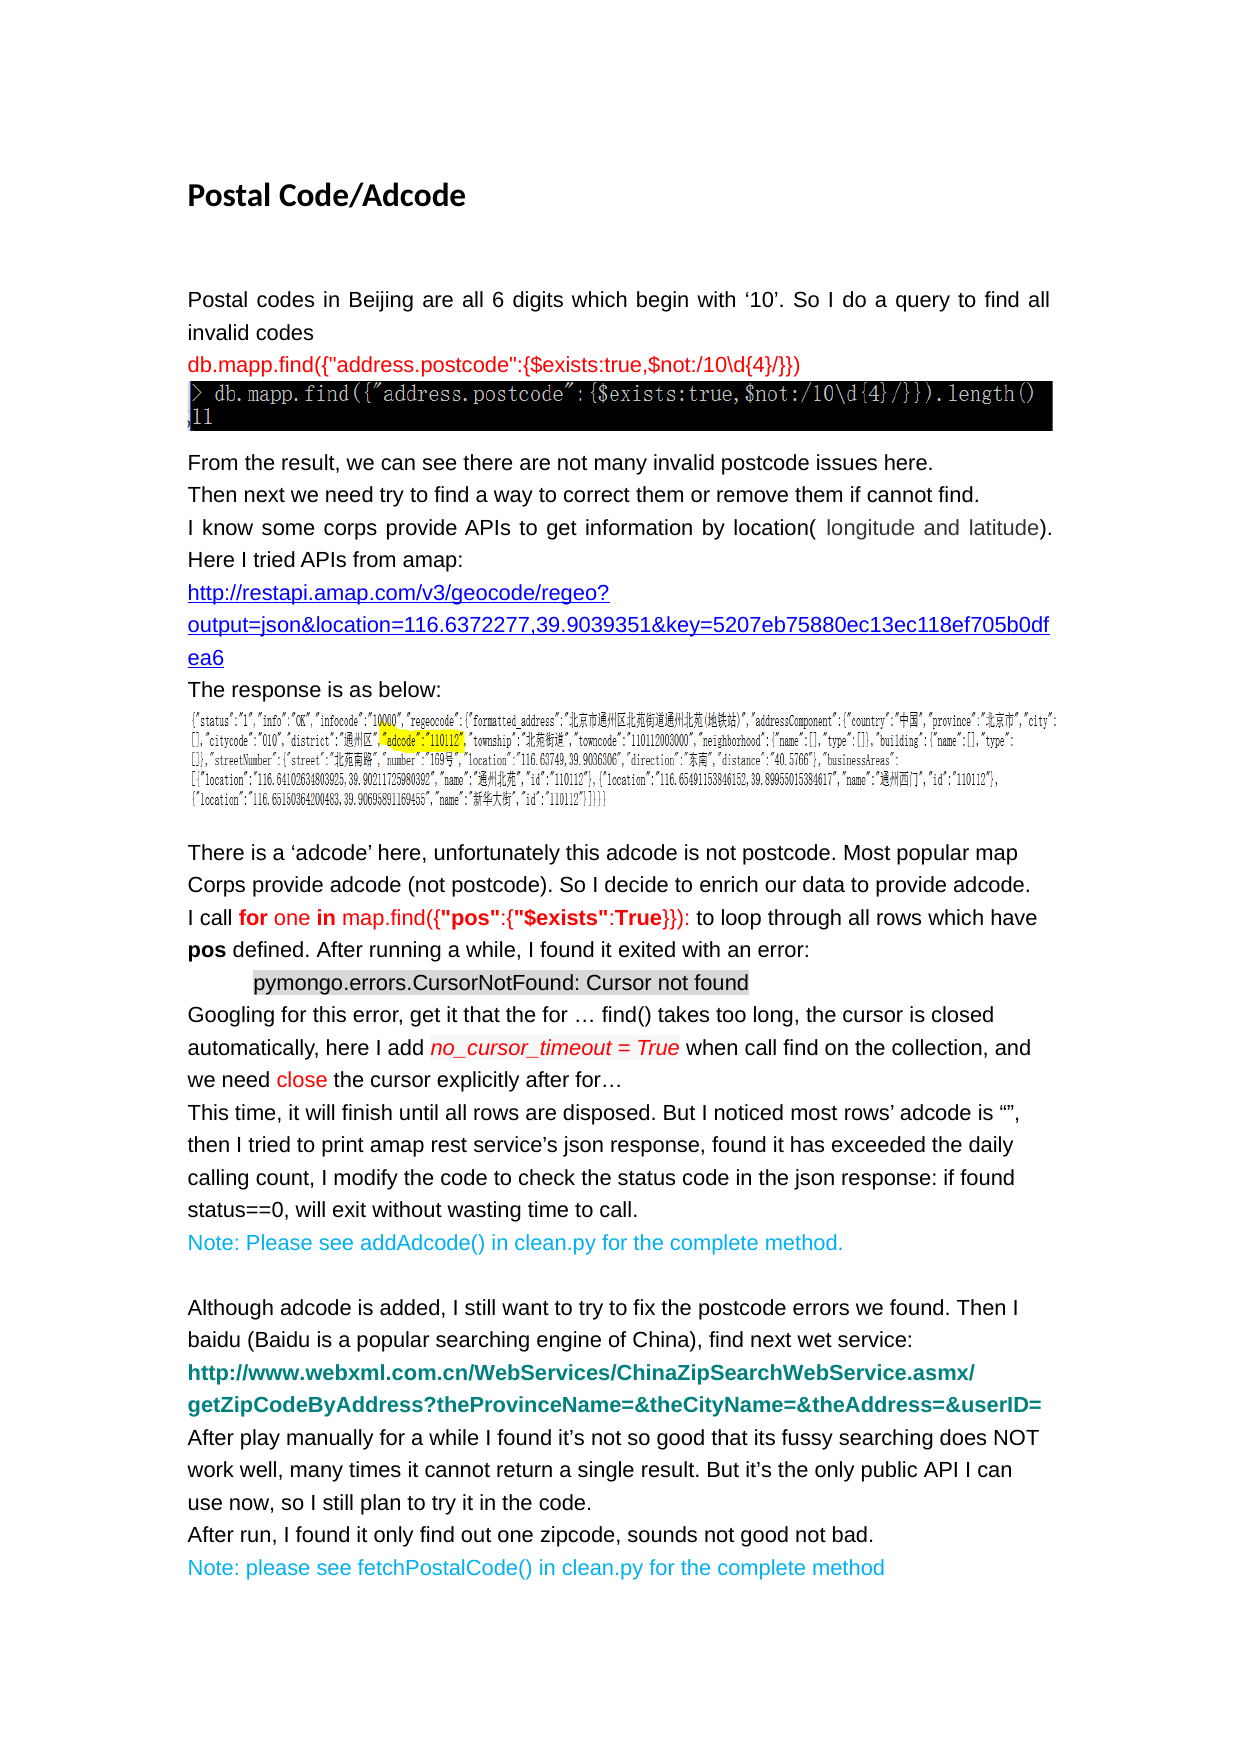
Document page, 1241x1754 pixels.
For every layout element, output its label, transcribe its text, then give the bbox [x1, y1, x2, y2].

text db.mapp.find({"address.postcode":{$exists:true,$not:/10\d{4}/}}) [187, 349, 1053, 381]
text I call for one in map.find({"pos":{"$exists":True}}): to loop through all rows which have pos defined. After running a while, I found it exited with an error: [187, 901, 1053, 966]
text There is a ‘adcode’ here, unfortunately this adcode is not postcode. Most popular map Corps provide adcode (not postcode). So I decide to enrich our data to provide adcode. [187, 836, 1053, 901]
text After play manually for a while I found it’s not so good that its fussy searching does NOT work well, many times it cannot return a single result. But it’s the only public API I can use now, so I still plan to try it in the code. [187, 1421, 1053, 1519]
picture [187, 706, 1080, 811]
text Then next we need try to find a way to correct them or remove them if cannot find. [187, 479, 1053, 511]
subtitle Postal Code/Adcode [187, 162, 1053, 227]
text The response is as below: [187, 674, 1053, 706]
text Note: please see fetchPostalCode() in clean.py for the complete method [187, 1551, 1053, 1584]
text Although adcode is added, I still want to try to fix the postcode errors we found. Then I baidu (Baidu is a popular searching engine of China), find next wet service: [187, 1291, 1053, 1356]
text From the result, we can see there are not many invalid postcode issues here. [187, 446, 1053, 479]
text This time, it will finish until all rows are disposed. But I noticed most rows’ adcode is “”, then I tried to print amap rest service’s json response, found it has exceeded the daily calling count, I modify the code to check the status code in the json response: if found status==0, will exit without wasting time to call. [187, 1096, 1053, 1226]
picture [187, 381, 1053, 431]
text I know some corps provide APIs to get information by location( longitude and latitude). Here I tried APIs from amap: [187, 511, 1053, 576]
text http://www.webxml.com.cn/WebServices/ChinaZipSearchWebService.asmx/getZipCodeByAddress?theProvinceName=&theCityName=&theAddress=&userID= [187, 1356, 1053, 1421]
text Postal codes in Beijing are all 6 digits which begin with ‘10’. So I do a query to find all invalid codes [187, 284, 1053, 349]
text After run, I found it only find out one zipcode, sounds not good not bad. [187, 1519, 1053, 1551]
text http://restapi.amap.com/v3/geocode/regeo?output=json&location=116.6372277,39.9039351&key=5207eb75880ec13ec118ef705b0dfea6 [187, 576, 1053, 674]
text pymongo.errors.CursorNotFound: Cursor not found [187, 966, 1053, 999]
text Note: Please see addAdcode() in clean.py for the complete method. [187, 1226, 1053, 1259]
text Googling for this error, get it that the for … find() takes too long, the cursor is closed automatically, here I add no_cursor_timeout = True when call find on the collection, and we need close the cursor explicitly after for… [187, 999, 1053, 1096]
